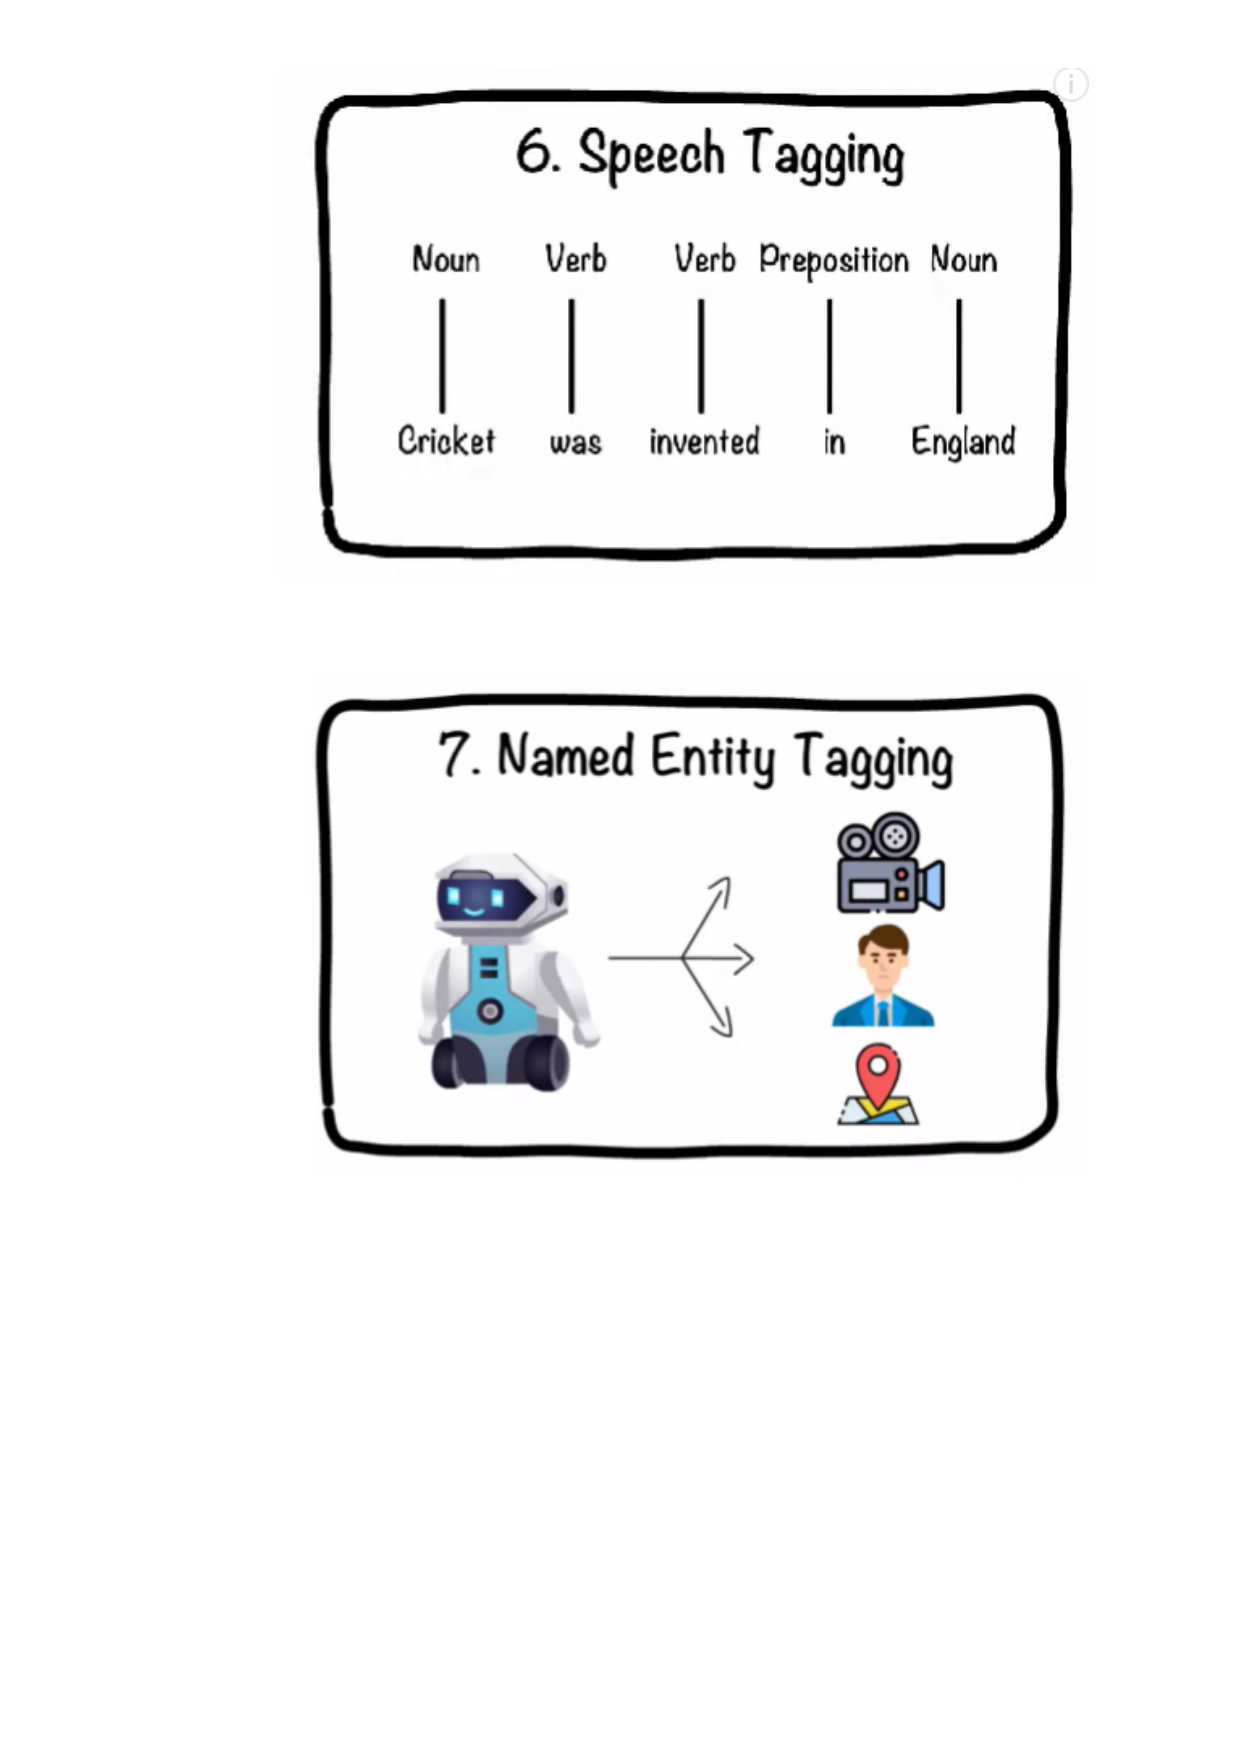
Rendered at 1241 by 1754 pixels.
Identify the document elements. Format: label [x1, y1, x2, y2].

picture [276, 68, 1099, 580]
picture [309, 675, 1084, 1179]
